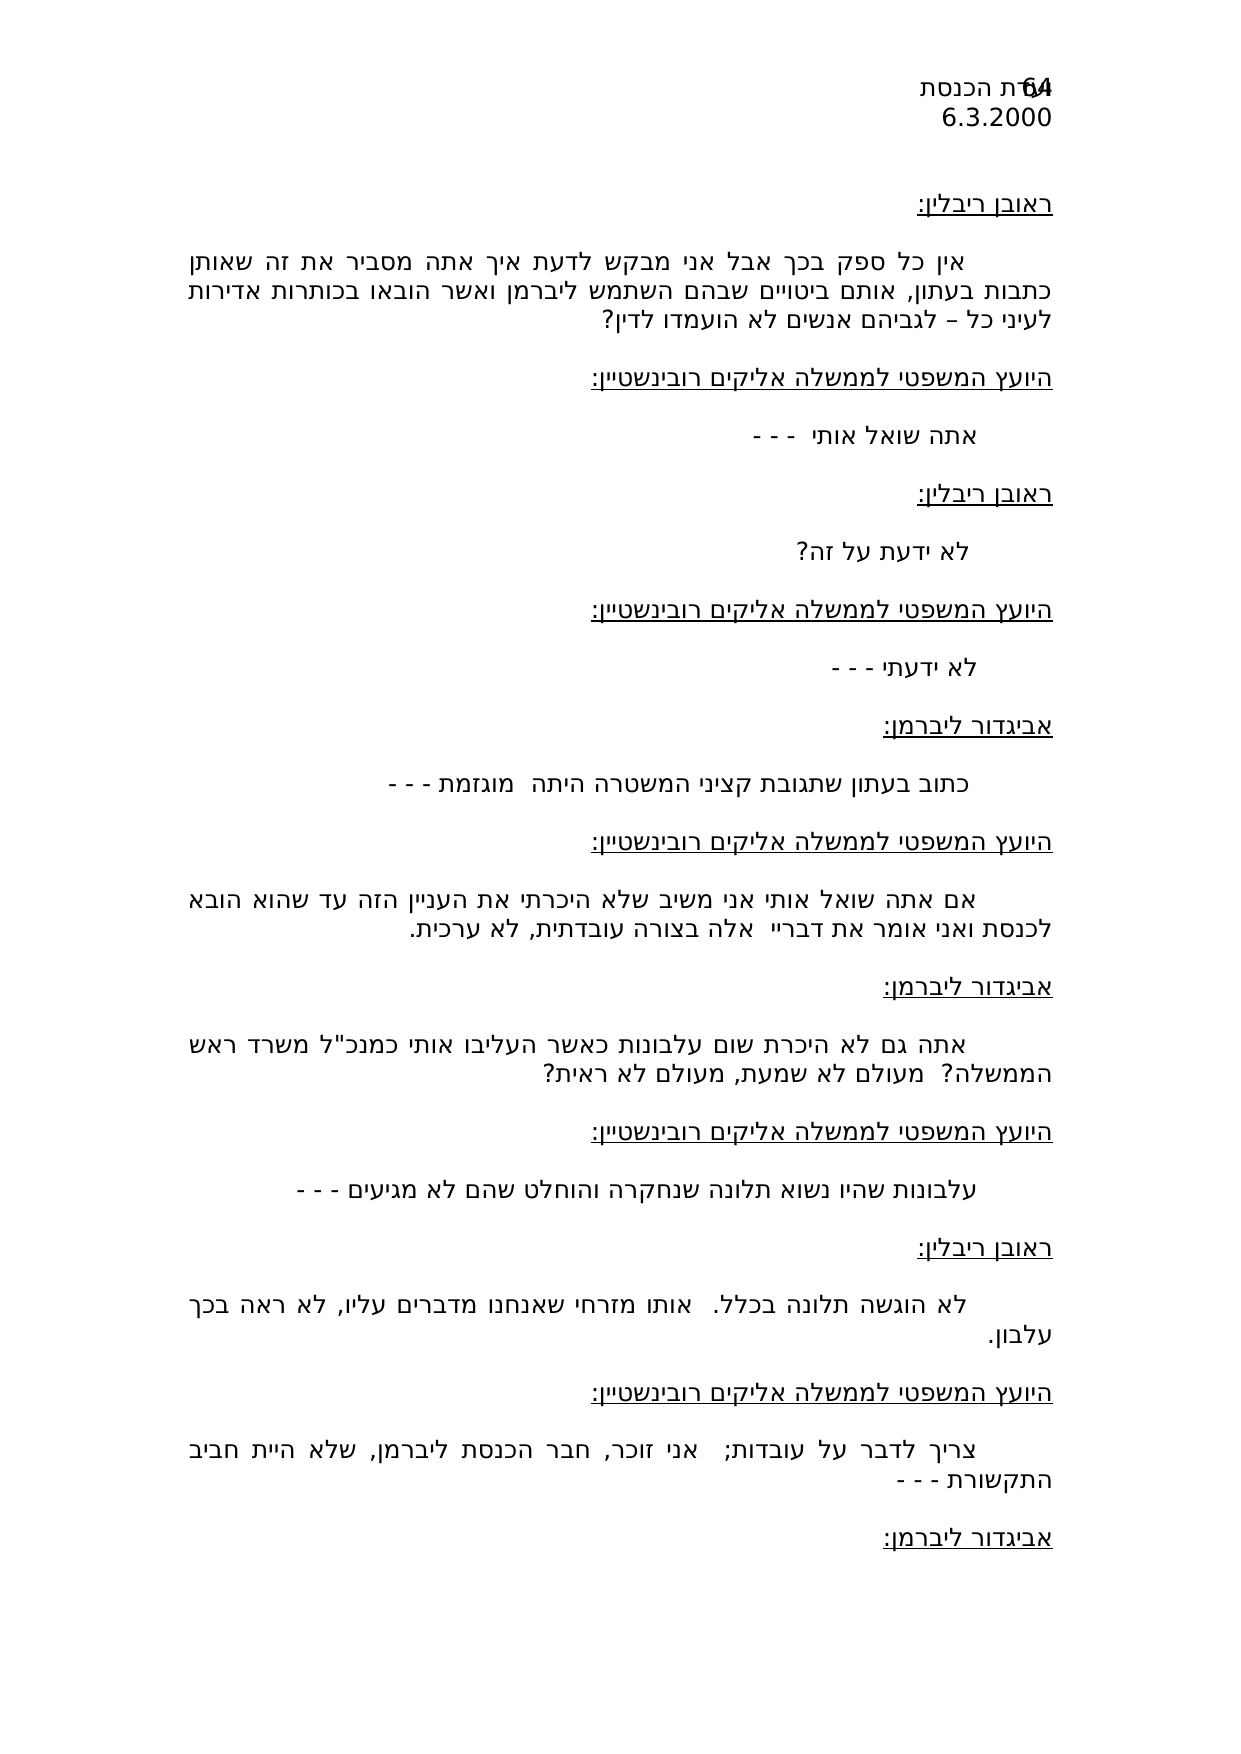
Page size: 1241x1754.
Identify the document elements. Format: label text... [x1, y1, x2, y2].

text אין כל ספק בכך אבל אני מבקש לדעת איך אתה מסביר את זה שאותן כתבות בעתון, אותם ביטויים שבהם השתמש ליברמן ואשר הובאו בכותרות אדירות לעיני כל – לגביהם אנשים לא הועמדו לדין? [187, 247, 1053, 335]
text אם אתה שואל אותי אני משיב שלא היכרתי את העניין הזה עד שהוא הובא לכנסת ואני אומר את דבריי אלה בצורה עובדתית, לא ערכית. [187, 885, 1053, 943]
text היועץ המשפטי לממשלה אליקים רובינשטיין: [187, 595, 1053, 624]
text היועץ המשפטי לממשלה אליקים רובינשטיין: [187, 827, 1053, 856]
text ראובן ריבלין: [187, 189, 1053, 218]
text לא ידעת על זה? [187, 537, 1053, 566]
text אביגדור ליברמן: [187, 972, 1053, 1001]
text אביגדור ליברמן: [187, 711, 1053, 740]
text אביגדור ליברמן: [187, 1523, 1053, 1552]
text לא ידעתי - - - [187, 653, 1053, 682]
text ראובן ריבלין: [187, 1233, 1053, 1262]
text אתה שואל אותי - - - [187, 421, 1053, 451]
text לא הוגשה תלונה בכלל. אותו מזרחי שאנחנו מדברים עליו, לא ראה בכך עלבון. [187, 1291, 1053, 1349]
text אתה גם לא היכרת שום עלבונות כאשר העליבו אותי כמנכ"ל משרד ראש הממשלה? מעולם לא שמעת, מעולם לא ראית? [187, 1030, 1053, 1088]
text ראובן ריבלין: [187, 479, 1053, 508]
text צריך לדבר על עובדות; אני זוכר, חבר הכנסת ליברמן, שלא היית חביב התקשורת - - - [187, 1436, 1053, 1494]
text עלבונות שהיו נשוא תלונה שנחקרה והוחלט שהם לא מגיעים - - - [187, 1175, 1053, 1204]
text כתוב בעתון שתגובת קציני המשטרה היתה מוגזמת - - - [187, 769, 1053, 798]
text היועץ המשפטי לממשלה אליקים רובינשטיין: [187, 1378, 1053, 1407]
text היועץ המשפטי לממשלה אליקים רובינשטיין: [187, 363, 1053, 393]
text היועץ המשפטי לממשלה אליקים רובינשטיין: [187, 1117, 1053, 1146]
